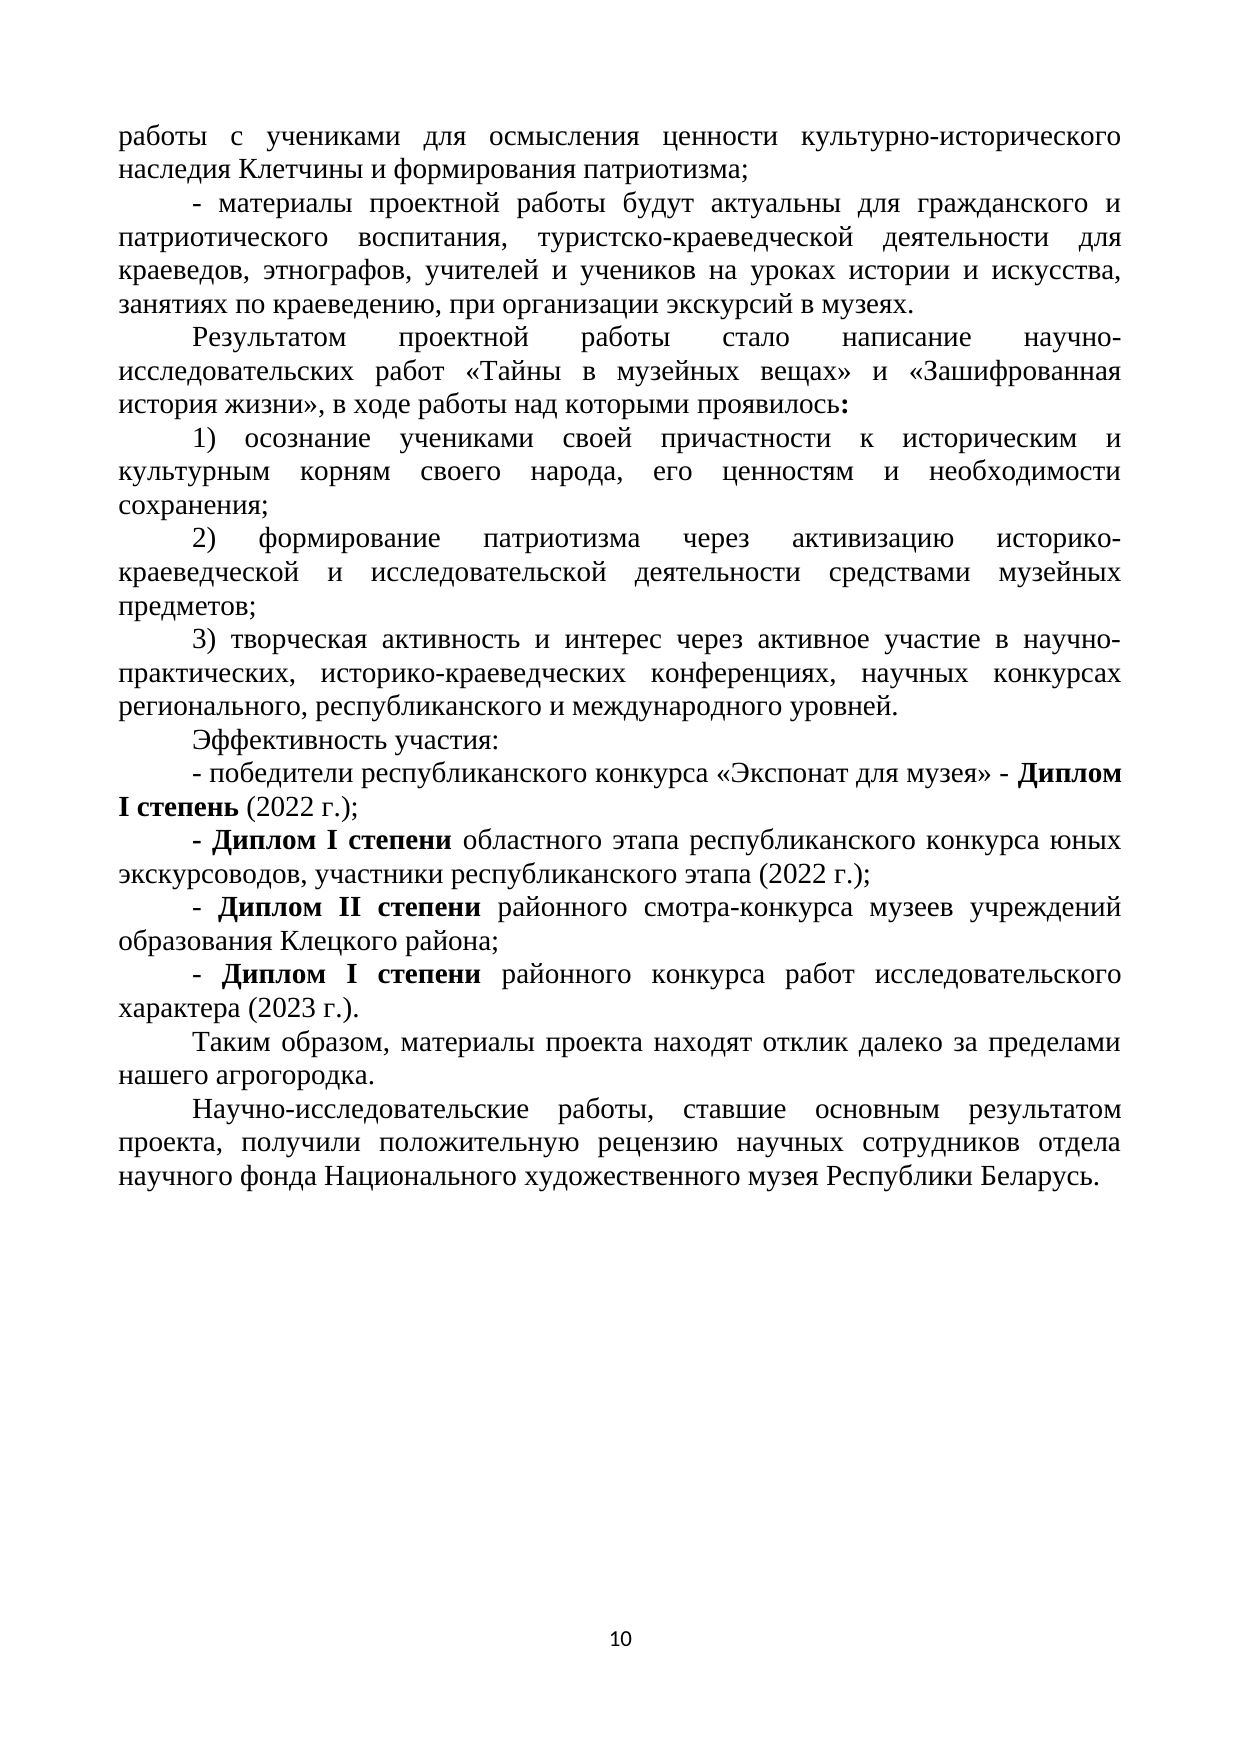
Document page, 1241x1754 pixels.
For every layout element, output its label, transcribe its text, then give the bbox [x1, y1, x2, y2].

text - победители республиканского конкурса «Экспонат для музея» - Диплом I степень (2022 г.); [118, 822, 1122, 889]
text 2) формирование патриотизма через активизацию историко-краеведческой и исследовательской деятельности средствами музейных предметов; [118, 588, 1122, 688]
text - преподаватели смогли расширить свои теоретические и практические знания в области краеведческой работы, освоить новые формы и методы работы с учениками для осмысления ценности культурно-исторического наследия Клетчины и формирования патриотизма; [118, 118, 1122, 252]
text 1) осознание учениками своей причастности к историческим и культурным корням своего народа, его ценностям и необходимости сохранения; [118, 487, 1122, 588]
text - Диплом I степени областного этапа республиканского конкурса юных экскурсоводов, участники республиканского этапа (2022 г.); [118, 889, 1122, 957]
text Научно-исследовательские работы, ставшие основным результатом проекта, получили положительную рецензию научных сотрудников отдела научного фонда Национального художественного музея Республики Беларусь. [118, 1158, 1122, 1258]
text Результатом проектной работы стало написание научно-исследовательских работ «Тайны в музейных вещах» и «Зашифрованная история жизни», в ходе работы над которыми проявилось: [118, 386, 1122, 487]
text - материалы проектной работы будут актуальны для гражданского и патриотического воспитания, туристско-краеведческой деятельности для краеведов, этнографов, учителей и учеников на уроках истории и искусства, занятиях по краеведению, при организации экскурсий в музеях. [118, 252, 1122, 386]
text Таким образом, материалы проекта находят отклик далеко за пределами нашего агрогородка. [118, 1091, 1122, 1158]
text - Диплом II степени районного смотра-конкурса музеев учреждений образования Клецкого района; [118, 957, 1122, 1024]
text - Диплом I степени районного конкурса работ исследовательского характера (2023 г.). [118, 1024, 1122, 1091]
text 3) творческая активность и интерес через активное участие в научно-практических, историко-краеведческих конференциях, научных конкурсах регионального, республиканского и международного уровней. [118, 688, 1122, 789]
text Эффективность участия: [118, 789, 1122, 822]
